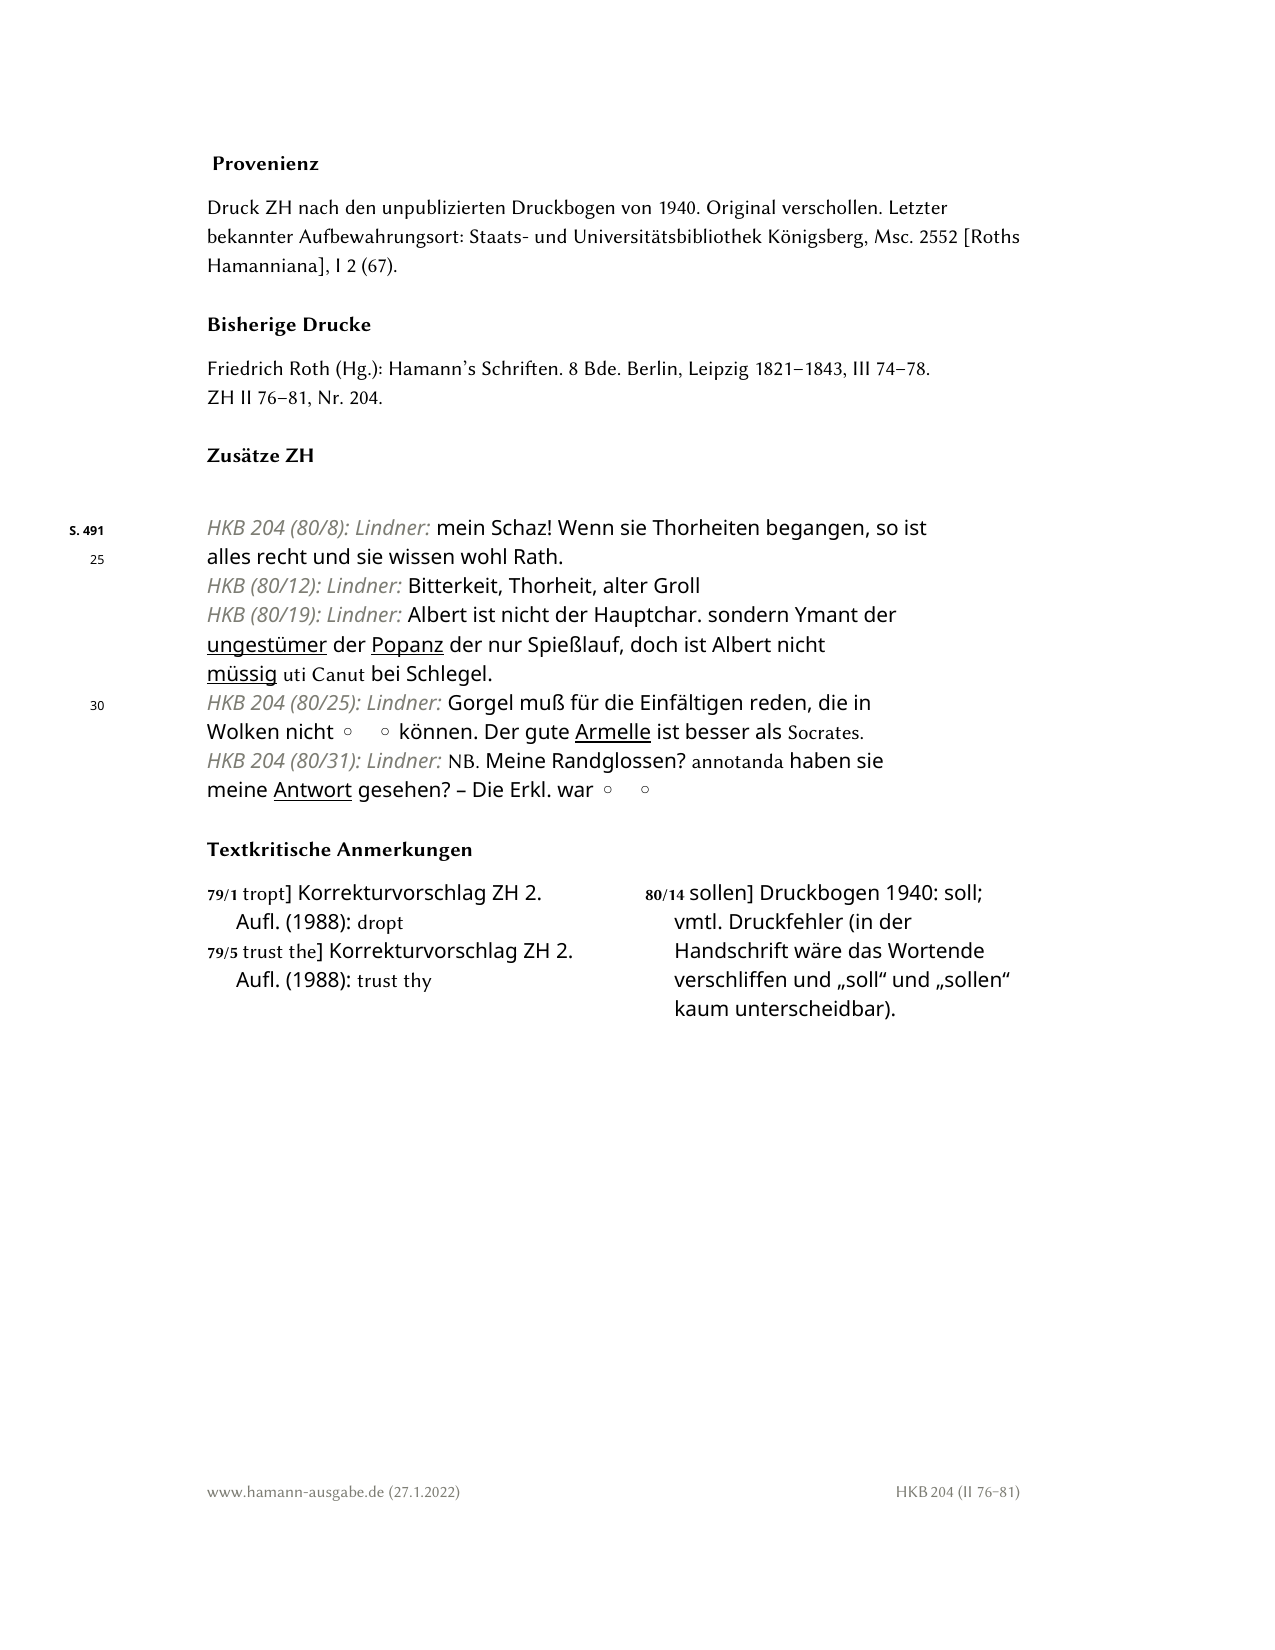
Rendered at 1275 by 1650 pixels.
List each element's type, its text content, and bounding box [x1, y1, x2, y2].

text HKB (80/19): Lindner: Albert ist nicht der Hauptchar. sondern Ymant der [207, 599, 1025, 629]
text S. 491 [0, 512, 104, 541]
text Wolken nicht können. Der gute Armelle ist besser als Socrates. [207, 716, 1025, 745]
text Bisherige Drucke [207, 308, 1025, 337]
text meine Antwort gesehen? – Die Erkl. war [207, 774, 1025, 804]
text alles recht und sie wissen wohl Rath. [207, 541, 1025, 570]
text ZH II 76–81, Nr. 204. [207, 381, 1025, 410]
text müssig uti Canut bei Schlegel. [207, 658, 1025, 687]
text HKB 204 (80/31): Lindner: NB. Meine Randglossen? annotanda haben sie [207, 745, 1025, 774]
text Textkritische Anmerkungen [207, 833, 1025, 862]
text HKB 204 (80/8): Lindner: mein Schaz! Wenn sie Thorheiten begangen, so ist [207, 512, 1025, 541]
text 25 [0, 541, 104, 570]
text HKB 204 (80/25): Lindner: Gorgel muß für die Einfältigen reden, die in [207, 687, 1025, 716]
text Zusätze ZH [207, 439, 1025, 468]
text ungestümer der Popanz der nur Spießlauf, doch ist Albert nicht [207, 629, 1025, 658]
text Provenienz [207, 147, 1025, 177]
text HKB (80/12): Lindner: Bitterkeit, Thorheit, alter Groll [207, 570, 1025, 599]
text 30 [0, 687, 104, 716]
text 79/1 tropt] Korrekturvorschlag ZH 2. Aufl. (1988): dropt [207, 877, 587, 935]
text Friedrich Roth (Hg.): Hamann’s Schriften. 8 Bde. Berlin, Leipzig 1821–1843, III 74–78. [207, 352, 1025, 381]
text 79/5 trust the] Korrekturvorschlag ZH 2. Aufl. (1988): trust thy [207, 935, 587, 993]
text 80/14 sollen] Druckbogen 1940: soll; vmtl. Druckfehler (in der Handschrift wäre das Wortende verschliffen und „soll“ und „sollen“ kaum unterscheidbar). [645, 877, 1025, 1022]
text Druck ZH nach den unpublizierten Druckbogen von 1940. Original verschollen. Letzter bekannter Aufbewahrungsort: Staats- und Universitätsbibliothek Königsberg, Msc. 2552 [Roths Hamanniana], I 2 (67). [207, 191, 1025, 279]
